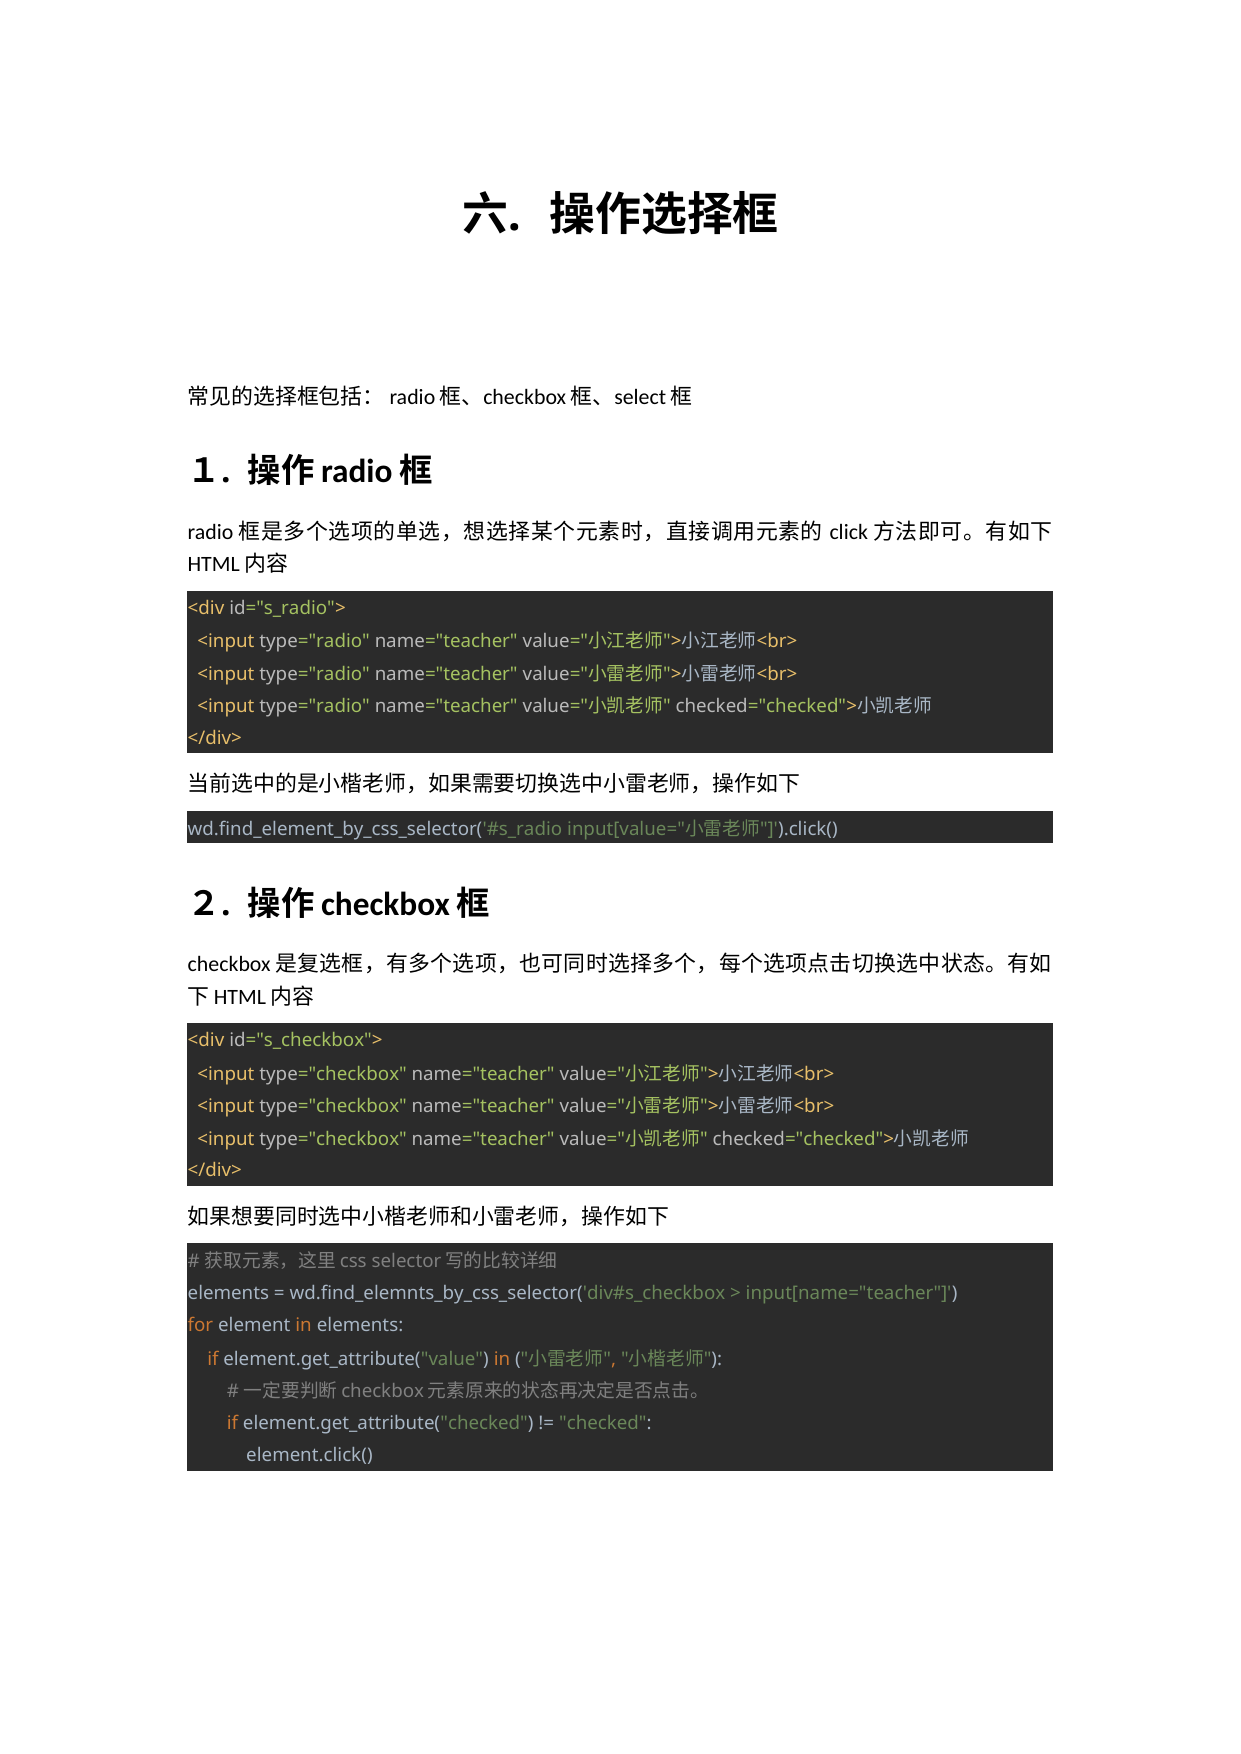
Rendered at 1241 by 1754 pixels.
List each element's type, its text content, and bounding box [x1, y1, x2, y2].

list radio框是多个选项的单选，想选择某个元素时，直接调用元素的click方法即可。有如下HTML内容 [187, 513, 1053, 578]
subtitle 操作radio框 [187, 436, 1053, 501]
list 常见的选择框包括： radio框、checkbox框、select框 [187, 378, 1053, 411]
list 如果想要同时选中小楷老师和小雷老师，操作如下 [187, 1198, 1053, 1231]
subtitle 操作选择框 [187, 162, 1053, 259]
subtitle 操作checkbox框 [187, 868, 1053, 933]
text wd.find_element_by_css_selector('#s_radio input[value="小雷老师"]').click() [187, 811, 1053, 843]
list 当前选中的是小楷老师，如果需要切换选中小雷老师，操作如下 [187, 766, 1053, 798]
text # 获取元素，这里css selector写的比较详细 elements = wd.find_elemnts_by_css_selector('div#s_checkbox > input[name="teacher"]') for element in elements: if element.get_attribute("value") in ("小雷老师", "小楷老师"): # 一定要判断checkbox元素原来的状态再决定是否点击。 if element.get_attribute("checked") != "checked": element.click() [187, 1243, 1053, 1471]
text <div id="s_radio"> <input type="radio" name="teacher" value="小江老师">小江老师<br> <input type="radio" name="teacher" value="小雷老师">小雷老师<br> <input type="radio" name="teacher" value="小凯老师" checked="checked">小凯老师 </div> [187, 591, 1053, 753]
list checkbox是复选框，有多个选项，也可同时选择多个，每个选项点击切换选中状态。有如下HTML内容 [187, 946, 1053, 1011]
text <div id="s_checkbox"> <input type="checkbox" name="teacher" value="小江老师">小江老师<br> <input type="checkbox" name="teacher" value="小雷老师">小雷老师<br> <input type="checkbox" name="teacher" value="小凯老师" checked="checked">小凯老师 </div> [187, 1023, 1053, 1186]
